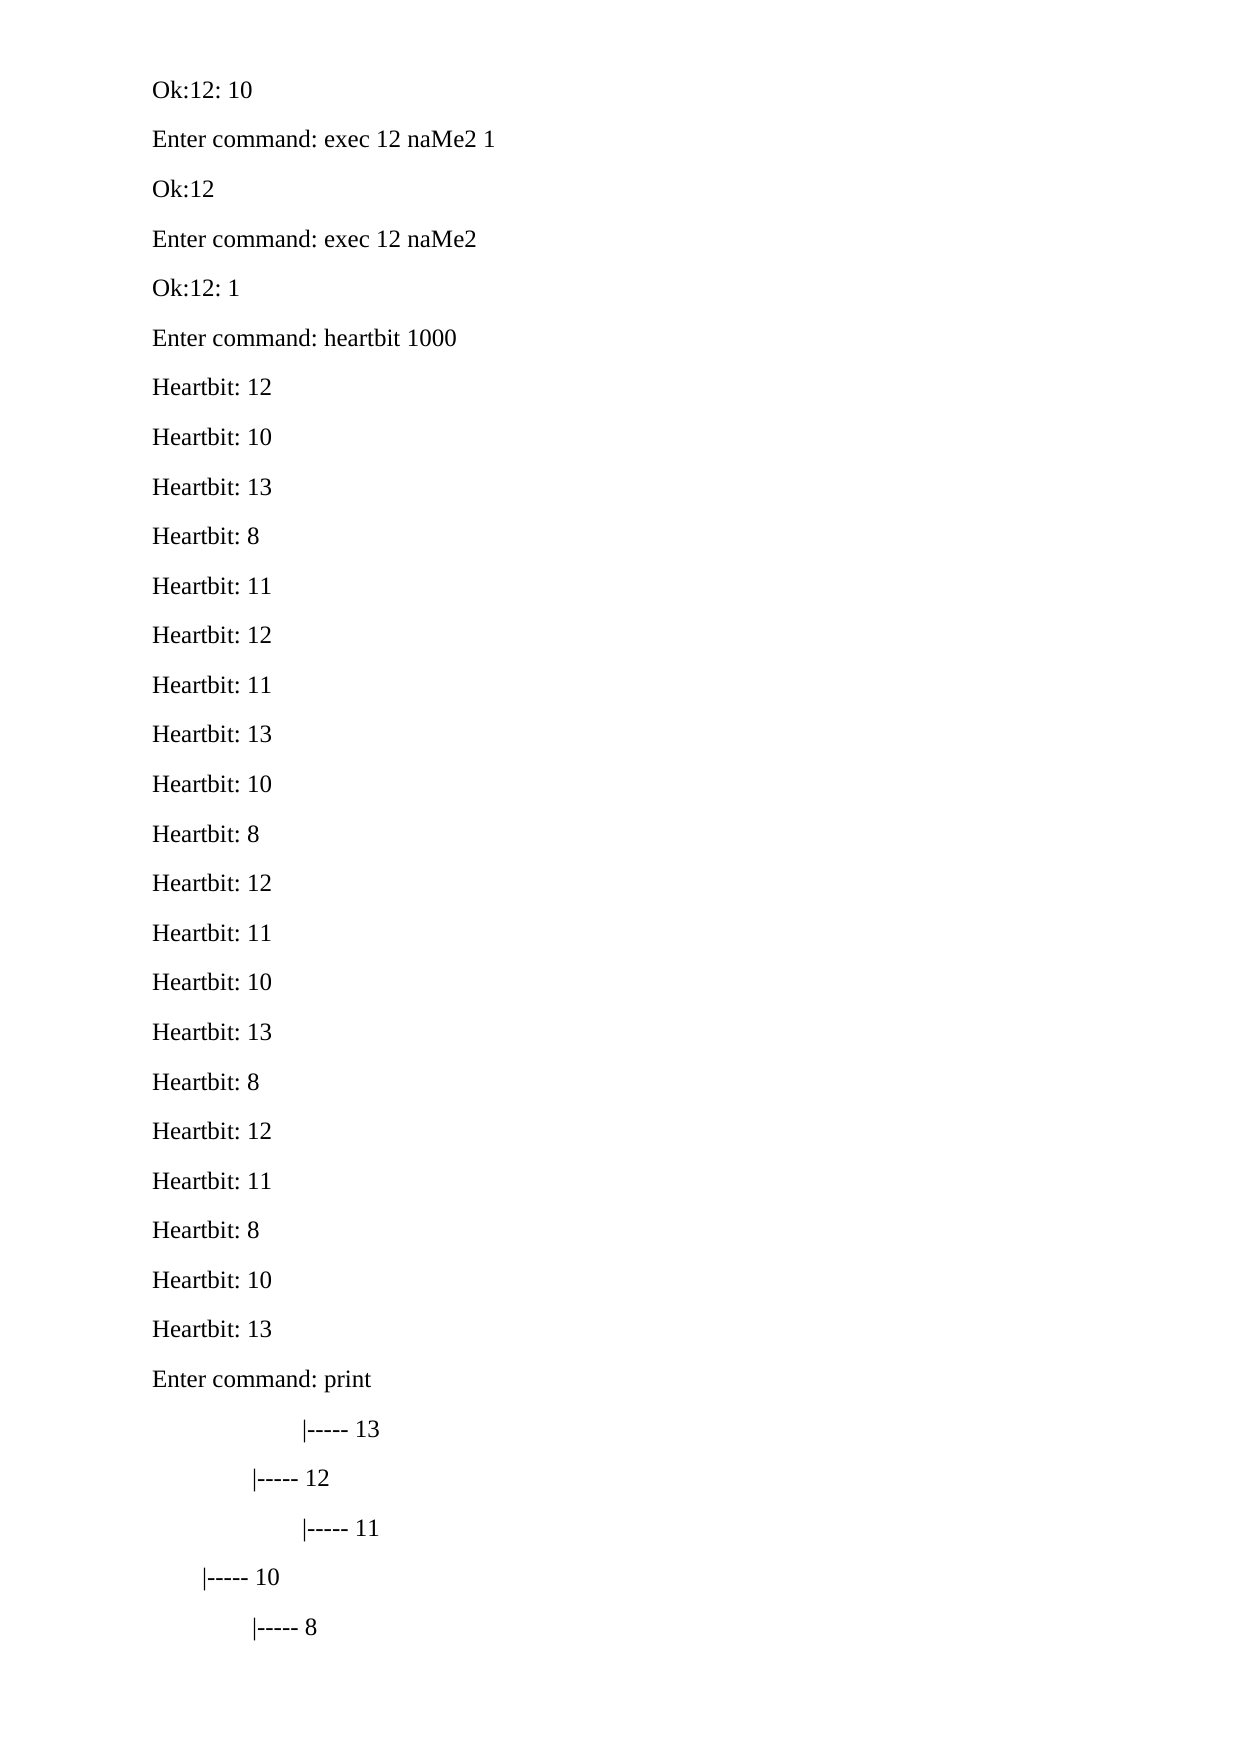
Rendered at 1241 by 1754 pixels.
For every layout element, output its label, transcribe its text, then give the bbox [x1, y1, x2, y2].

text Heartbit: 11 [93, 1166, 1147, 1194]
text Enter command: heartbit 1000 [93, 323, 1147, 352]
text Heartbit: 13 [93, 1314, 1147, 1343]
text Ok:12 [93, 174, 1147, 203]
text |----- 10 [93, 1562, 1147, 1591]
text Heartbit: 10 [93, 967, 1147, 996]
text Heartbit: 10 [93, 769, 1147, 798]
text Heartbit: 12 [93, 372, 1147, 401]
text Heartbit: 11 [93, 918, 1147, 947]
text |----- 8 [93, 1612, 1147, 1641]
text Heartbit: 8 [93, 819, 1147, 847]
text Heartbit: 13 [93, 472, 1147, 500]
text Heartbit: 8 [93, 1215, 1147, 1244]
text Heartbit: 8 [93, 1067, 1147, 1095]
text Heartbit: 13 [93, 719, 1147, 748]
text Heartbit: 12 [93, 868, 1147, 897]
text Heartbit: 11 [93, 670, 1147, 699]
text Heartbit: 12 [93, 1116, 1147, 1145]
text Heartbit: 11 [93, 571, 1147, 599]
text Heartbit: 12 [93, 620, 1147, 649]
text Heartbit: 8 [93, 521, 1147, 550]
text Ok:12: 1 [93, 273, 1147, 302]
text Heartbit: 10 [93, 422, 1147, 451]
text Heartbit: 13 [93, 1017, 1147, 1046]
text Ok:12: 10 [93, 75, 1147, 104]
text |----- 11 [93, 1513, 1147, 1542]
text Enter command: exec 12 naMe2 1 [93, 124, 1147, 153]
text |----- 12 [93, 1463, 1147, 1492]
text Enter command: print [93, 1364, 1147, 1393]
text |----- 13 [93, 1414, 1147, 1442]
text Enter command: exec 12 naMe2 [93, 224, 1147, 252]
text Heartbit: 10 [93, 1265, 1147, 1294]
